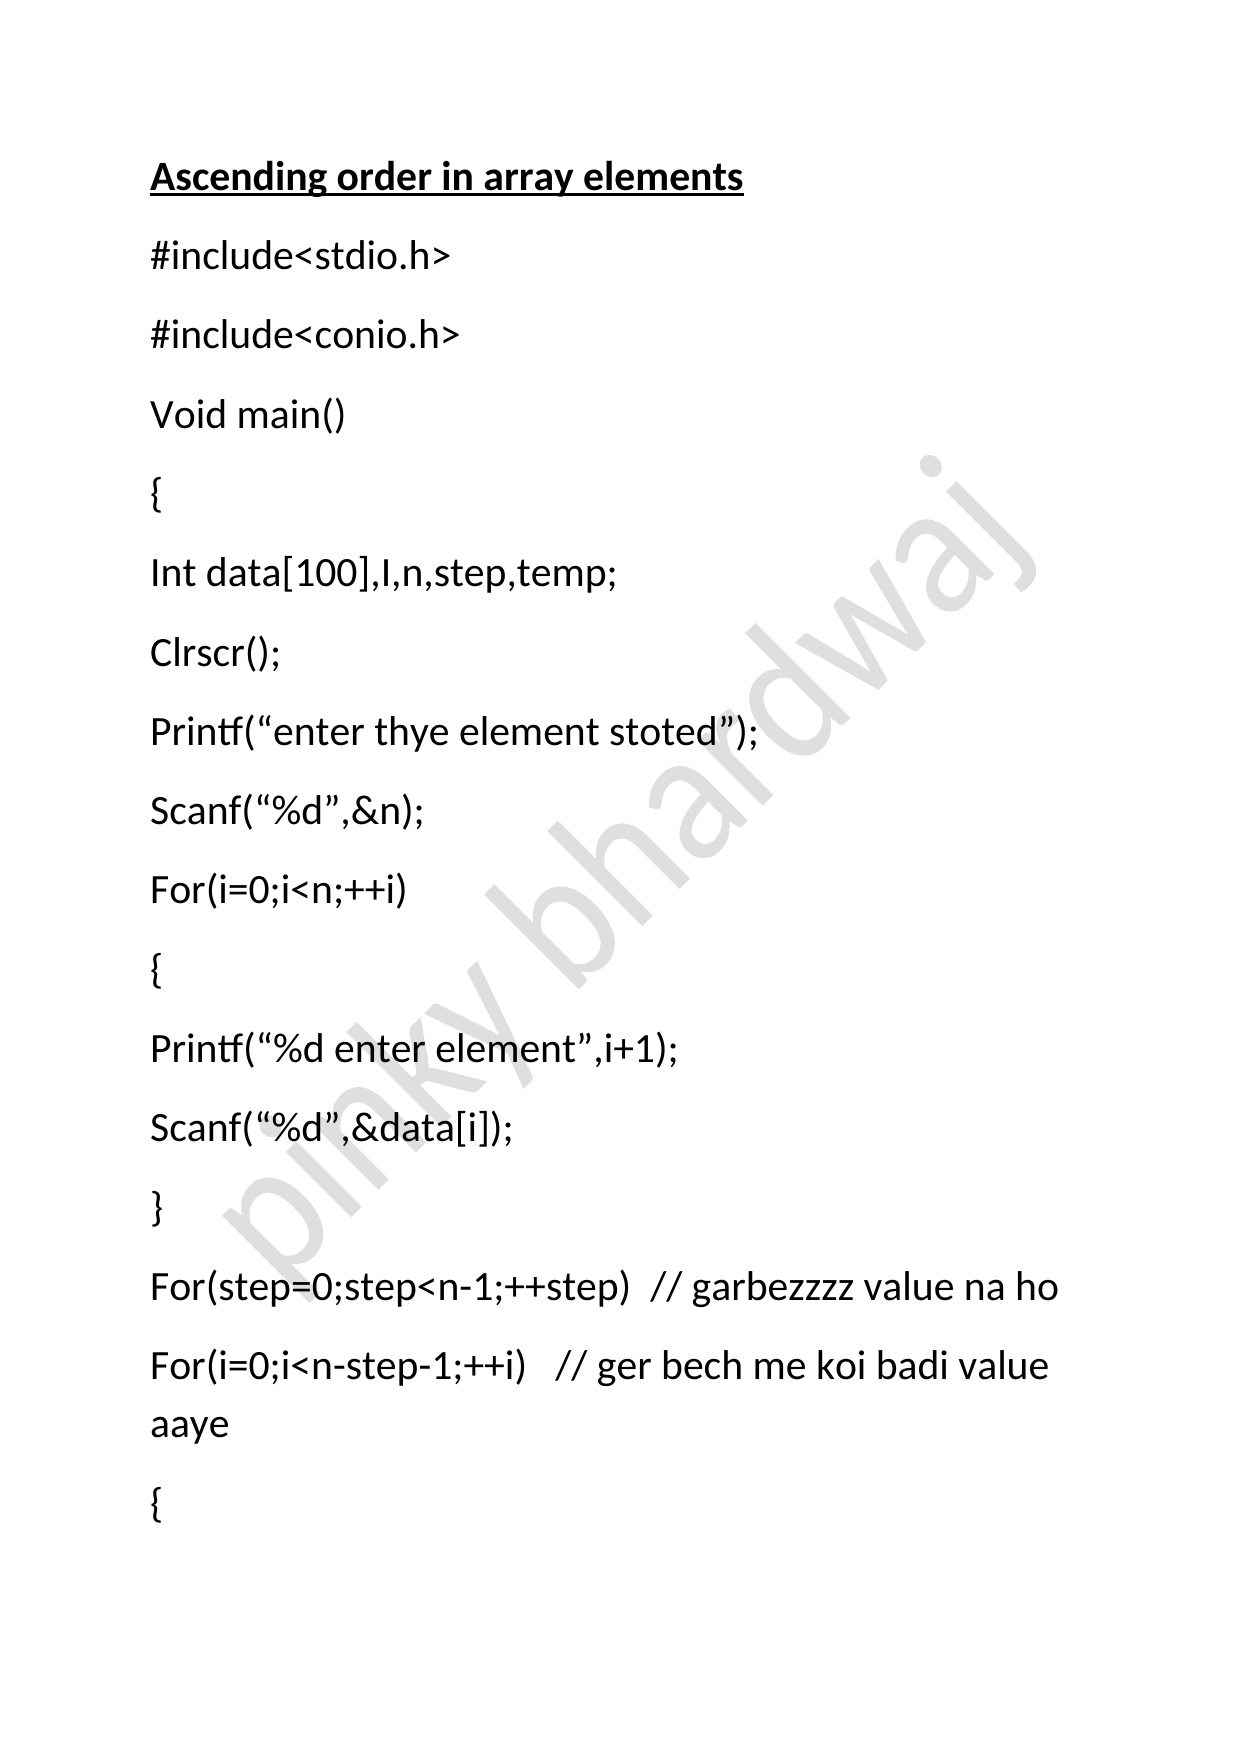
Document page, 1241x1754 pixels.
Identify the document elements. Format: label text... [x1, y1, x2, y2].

text { [150, 943, 1090, 993]
text For(i=0;i<n-step-1;++i) // ger bech me koi badi value aaye [150, 1339, 1090, 1448]
text Void main() [150, 388, 1090, 439]
text Clrscr(); [150, 626, 1090, 676]
text } [150, 1181, 1090, 1231]
text Scanf(“%d”,&n); [150, 784, 1090, 835]
text Int data[100],I,n,step,temp; [150, 546, 1090, 597]
text #include<stdio.h> [150, 229, 1090, 280]
text { [150, 1477, 1090, 1528]
text #include<conio.h> [150, 308, 1090, 359]
text For(step=0;step<n-1;++step) // garbezzzz value na ho [150, 1260, 1090, 1311]
text Ascending order in array elements [150, 150, 1090, 201]
text Printf(“%d enter element”,i+1); [150, 1022, 1090, 1073]
text For(i=0;i<n;++i) [150, 863, 1090, 914]
text Printf(“enter thye element stoted”); [150, 705, 1090, 756]
text { [150, 467, 1090, 518]
text Scanf(“%d”,&data[i]); [150, 1101, 1090, 1152]
